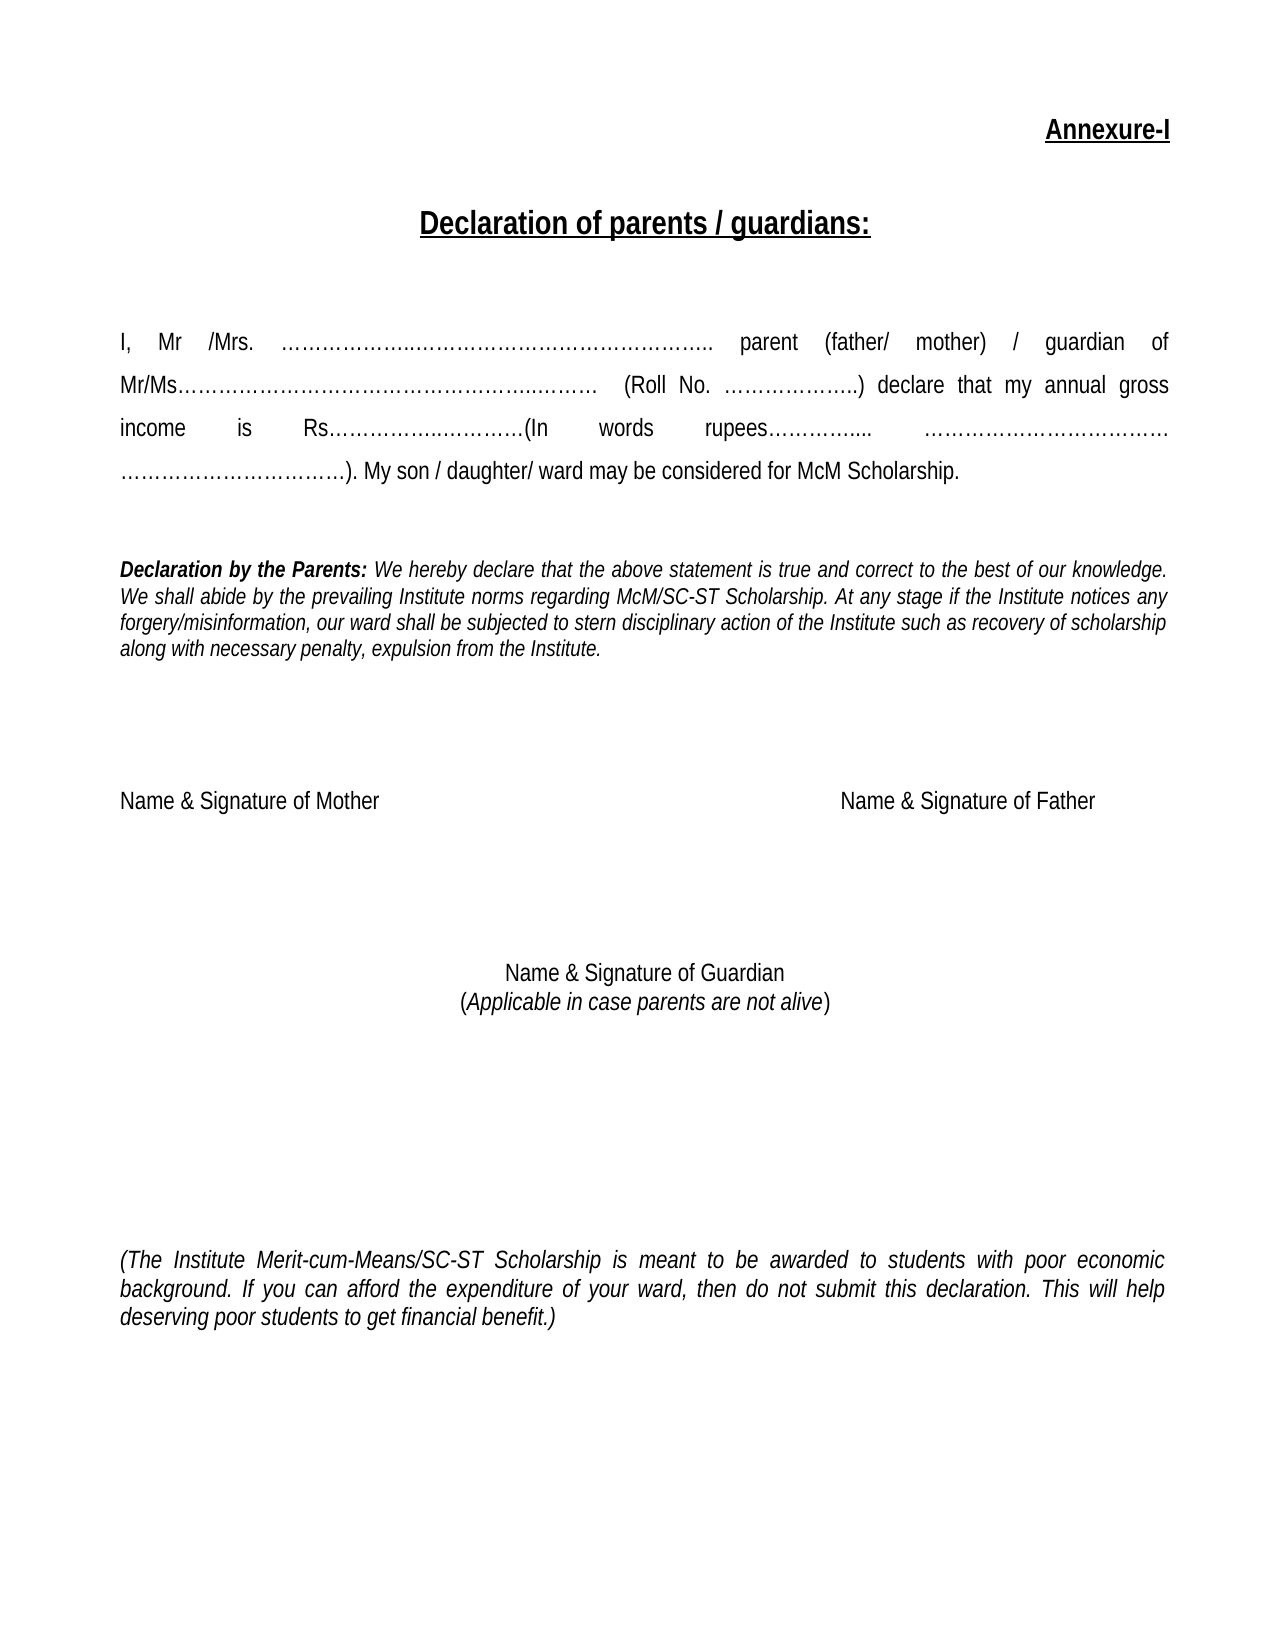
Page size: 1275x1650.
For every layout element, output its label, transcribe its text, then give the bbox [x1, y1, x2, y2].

text Declaration by the Parents: We hereby declare that the above statement is true and correct to the best of our knowledge. We shall abide by the prevailing Institute norms regarding McM/SC-ST Scholarship. At any stage if the Institute notices any forgery/misinformation, our ward shall be subjected to stern disciplinary action of the Institute such as recovery of scholarship along with necessary penalty, expulsion from the Institute. [120, 556, 1170, 662]
text Declaration of parents / guardians: [120, 203, 1170, 241]
text Name & Signature of Mother Name & Signature of Father [120, 786, 1170, 814]
subtitle (Applicable in case parents are not alive) [120, 986, 1170, 1015]
text (The Institute Merit-cum-Means/SC-ST Scholarship is meant to be awarded to students with poor economic background. If you can afford the expenditure of your ward, then do not submit this declaration. This will help deserving poor students to get financial benefit.) [120, 1245, 1170, 1331]
subtitle Name & Signature of Guardian [120, 958, 1170, 986]
text Annexure-I [120, 112, 1170, 146]
text I, Mr /Mrs. ………………..…………………………………….. parent (father/ mother) / guardian of Mr/Ms……………………………………………..……… (Roll No. ………………..) declare that my annual gross income is Rs……………..…………(In words rupees………….... ……………………………… ……………………………). My son / daughter/ ward may be considered for McM Scholarship. [120, 327, 1170, 485]
